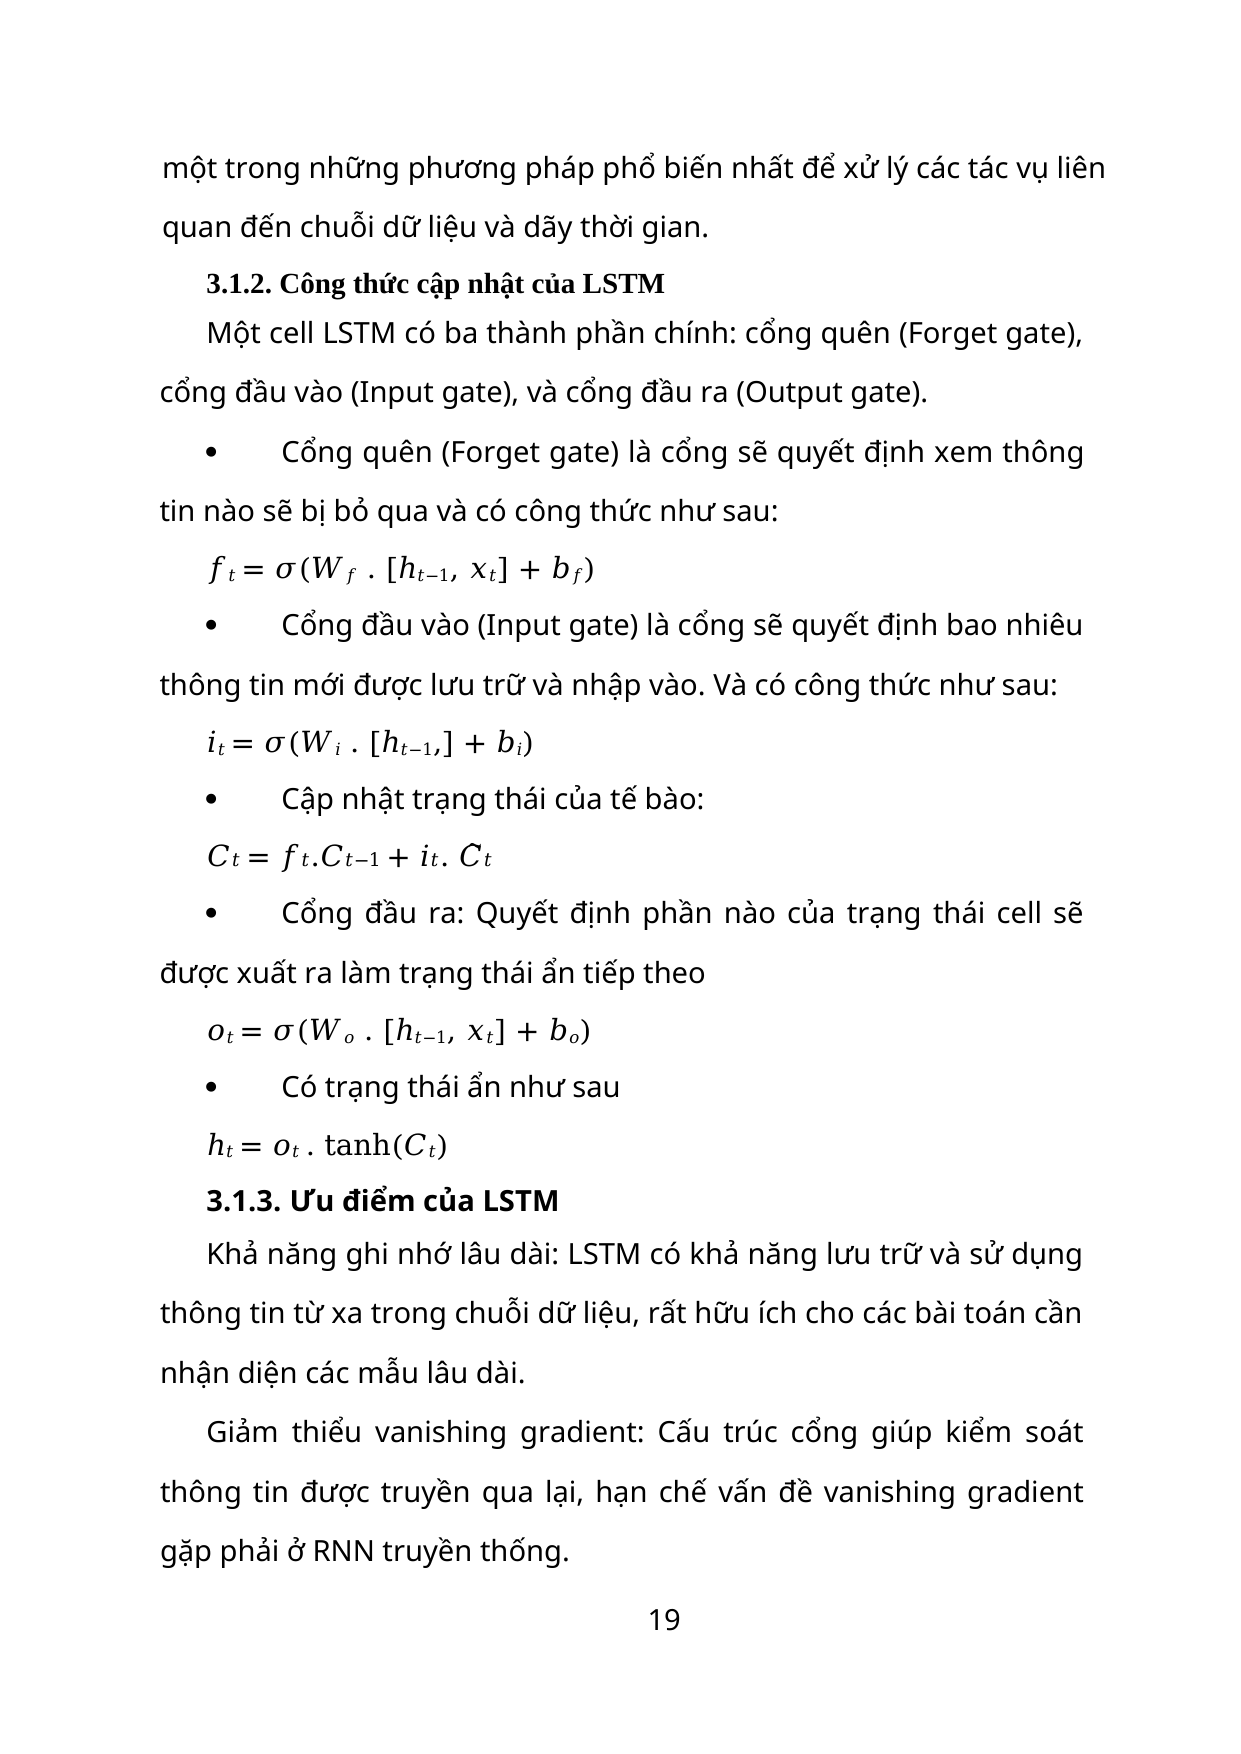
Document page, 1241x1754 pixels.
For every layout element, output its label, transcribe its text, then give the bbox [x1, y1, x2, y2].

subtitle 3.1.3. Ưu điểm của LSTM [206, 1181, 1122, 1220]
text 𝑓𝑡 = 𝜎(𝑊𝑓 . [ℎ𝑡−1, 𝑥𝑡] + 𝑏𝑓) [159, 550, 1085, 585]
text Một cell LSTM có ba thành phần chính: cổng quên (Forget gate), cổng đầu vào (Input gate), và cổng đầu ra (Output gate). [159, 312, 1085, 411]
text 𝑜𝑡 = 𝜎(𝑊𝑜 . [ℎ𝑡−1, 𝑥𝑡] + 𝑏𝑜) [160, 1012, 1085, 1047]
list Cổng quên (Forget gate) là cổng sẽ quyết định xem thông tin nào sẽ bị bỏ qua và có công thức như sau: [159, 431, 1085, 530]
list Có trạng thái ẩn như sau [160, 1066, 1085, 1106]
list Cập nhật trạng thái của tế bào: [159, 778, 785, 818]
text 𝑖𝑡 = 𝜎(𝑊𝑖 . [ℎ𝑡−1,] + 𝑏𝑖) [159, 724, 785, 759]
text Khả năng ghi nhớ lâu dài: LSTM có khả năng lưu trữ và sử dụng thông tin từ xa trong chuỗi dữ liệu, rất hữu ích cho các bài toán cần nhận diện các mẫu lâu dài. [160, 1233, 1085, 1392]
text ℎ𝑡 = 𝑜𝑡 . tanh(𝐶𝑡) [160, 1126, 1079, 1161]
subtitle 3.1.2. Công thức cập nhật của LSTM [206, 266, 1122, 299]
text 𝐶𝑡 = 𝑓𝑡.𝐶𝑡−1 + 𝑖𝑡. 𝐶̃𝑡 [159, 838, 1083, 873]
list Cổng đầu ra: Quyết định phần nào của trạng thái cell sẽ được xuất ra làm trạng thái ẩn tiếp theo [159, 893, 1085, 992]
list Cổng đầu vào (Input gate) là cổng sẽ quyết định bao nhiêu thông tin mới được lưu trữ và nhập vào. Và có công thức như sau: [159, 605, 1085, 704]
